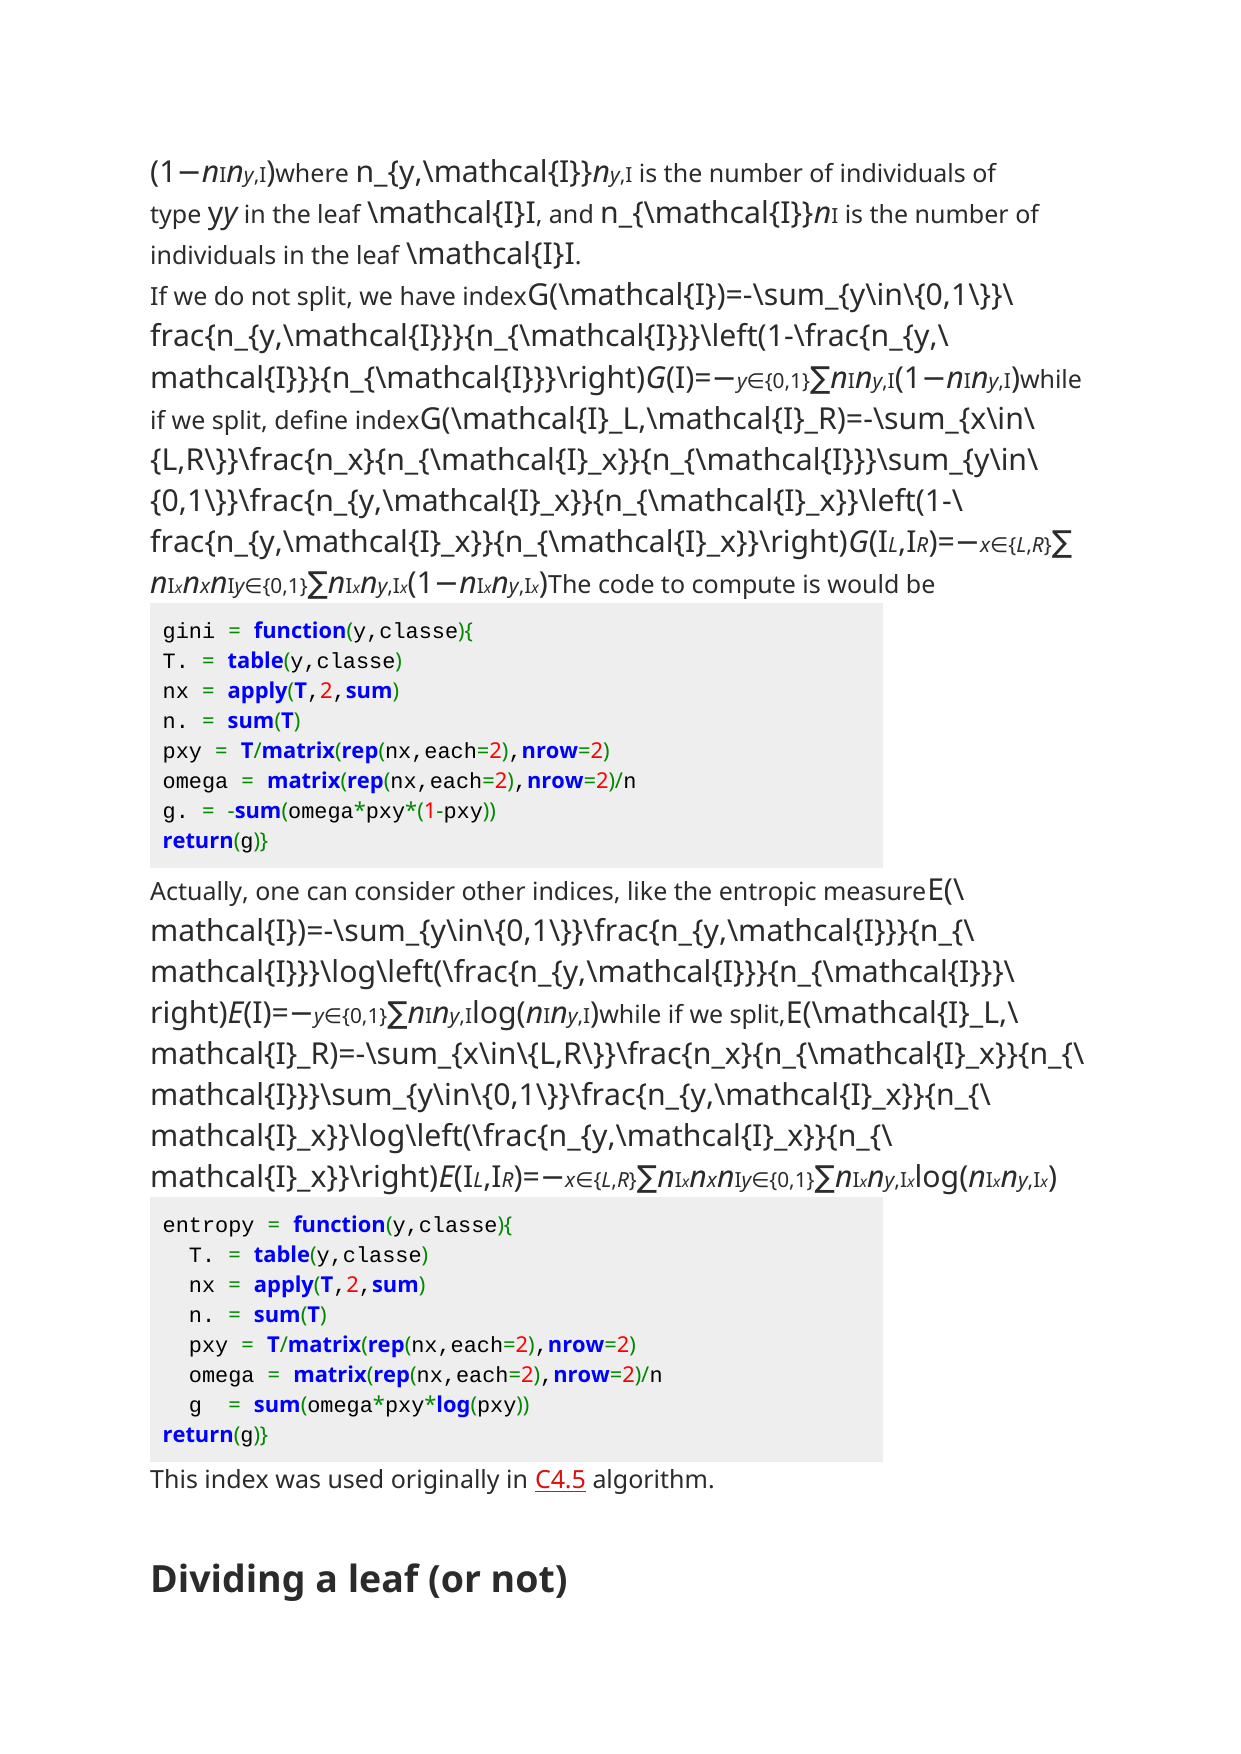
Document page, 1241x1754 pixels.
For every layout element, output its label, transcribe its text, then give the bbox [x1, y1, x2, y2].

subtitle Dividing a leaf (or not) [150, 1552, 1090, 1603]
table_header gini = function(y,classe){ T. = table(y,classe) nx = apply(T,2,sum) n. = sum(T) pxy = T/matrix(rep(nx,each=2),nrow=2) omega = matrix(rep(nx,each=2),nrow=2)/n g. = -sum(omega*pxy*(1-pxy)) return(g)} [150, 603, 883, 868]
text This index was used originally in C4.5 algorithm. [150, 1462, 1090, 1496]
text Actually, one can consider other indices, like the entropic measureE(\mathcal{I})=-\sum_{y\in\{0,1\}}\frac{n_{y,\mathcal{I}}}{n_{\mathcal{I}}}\log\left(\frac{n_{y,\mathcal{I}}}{n_{\mathcal{I}}}\right)E(I)=−y∈{0,1}∑​nI​ny,I​​log(nI​ny,I​​)while if we split,E(\mathcal{I}_L,\mathcal{I}_R)=-\sum_{x\in\{L,R\}}\frac{n_x}{n_{\mathcal{I}_x}}{n_{\mathcal{I}}}\sum_{y\in\{0,1\}}\frac{n_{y,\mathcal{I}_x}}{n_{\mathcal{I}_x}}\log\left(\frac{n_{y,\mathcal{I}_x}}{n_{\mathcal{I}_x}}\right)E(IL​,IR​)=−x∈{L,R}∑​nIx​​nx​​nI​y∈{0,1}∑​nIx​​ny,Ix​​​log(nIx​​ny,Ix​​​) [150, 868, 1090, 1197]
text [150, 150, 1090, 273]
table_header entropy = function(y,classe){ T. = table(y,classe) nx = apply(T,2,sum) n. = sum(T) pxy = T/matrix(rep(nx,each=2),nrow=2) omega = matrix(rep(nx,each=2),nrow=2)/n g = sum(omega*pxy*log(pxy)) return(g)} [150, 1197, 883, 1462]
text If we do not split, we have indexG(\mathcal{I})=-\sum_{y\in\{0,1\}}\frac{n_{y,\mathcal{I}}}{n_{\mathcal{I}}}\left(1-\frac{n_{y,\mathcal{I}}}{n_{\mathcal{I}}}\right)G(I)=−y∈{0,1}∑​nI​ny,I​​(1−nI​ny,I​​)while if we split, define indexG(\mathcal{I}_L,\mathcal{I}_R)=-\sum_{x\in\{L,R\}}\frac{n_x}{n_{\mathcal{I}_x}}{n_{\mathcal{I}}}\sum_{y\in\{0,1\}}\frac{n_{y,\mathcal{I}_x}}{n_{\mathcal{I}_x}}\left(1-\frac{n_{y,\mathcal{I}_x}}{n_{\mathcal{I}_x}}\right)G(IL​,IR​)=−x∈{L,R}∑​nIx​​nx​​nI​y∈{0,1}∑​nIx​​ny,Ix​​​(1−nIx​​ny,Ix​​​)The code to compute is would be [150, 273, 1090, 603]
